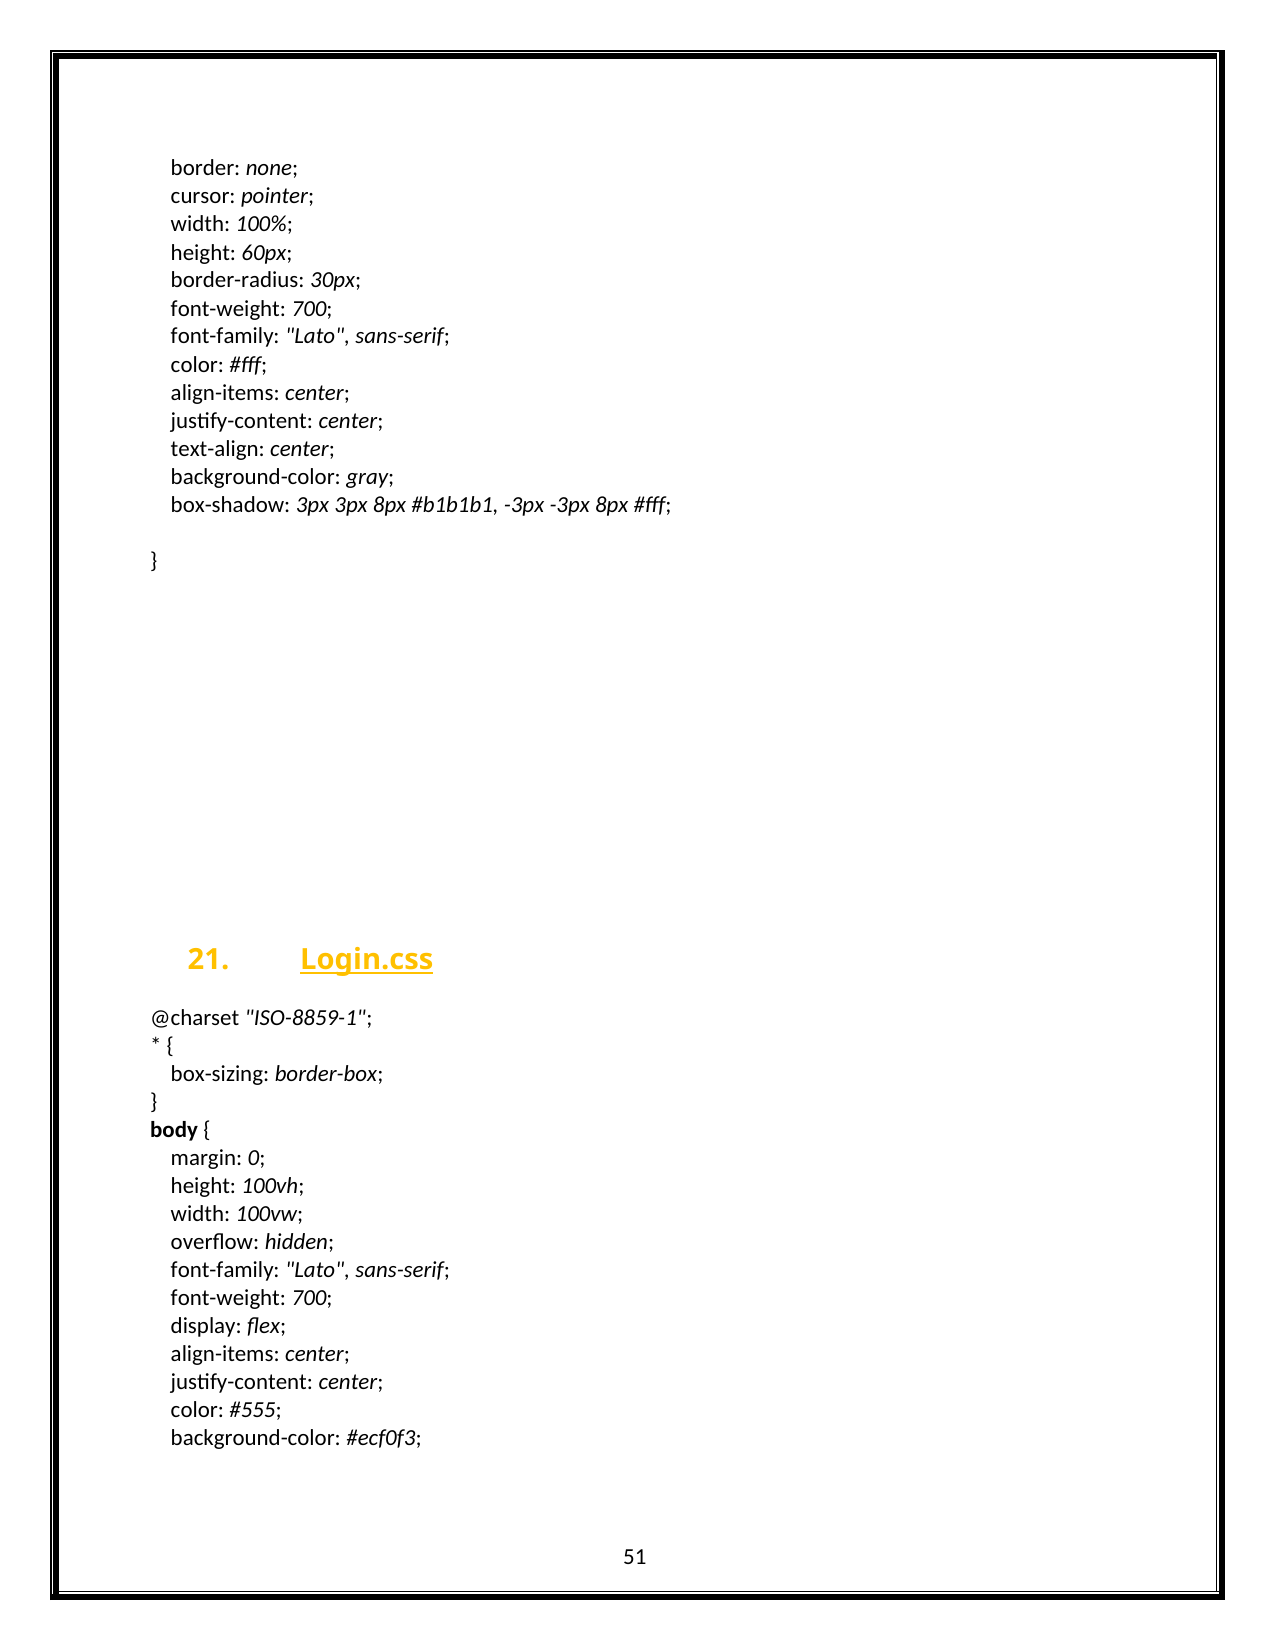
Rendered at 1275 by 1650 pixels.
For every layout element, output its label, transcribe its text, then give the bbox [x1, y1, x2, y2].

text width: 100vw; [150, 1199, 1119, 1227]
text width: 100%; [150, 209, 1119, 238]
text overflow: hidden; [150, 1227, 1119, 1255]
text } [150, 1087, 1119, 1115]
text height: 60px; [150, 238, 1119, 266]
text box-shadow: 3px 3px 8px #b1b1b1, -3px -3px 8px #fff; [150, 490, 1119, 518]
text display: flex; [150, 1311, 1119, 1339]
text background-color: #ecf0f3; [150, 1423, 1119, 1451]
text body { [150, 1115, 1119, 1143]
text justify-content: center; [150, 406, 1119, 434]
text font-weight: 700; [150, 1283, 1119, 1311]
text justify-content: center; [150, 1367, 1119, 1395]
text color: #555; [150, 1395, 1119, 1423]
text align-items: center; [150, 1339, 1119, 1367]
text margin: 0; [150, 1143, 1119, 1171]
text border-radius: 30px; [150, 266, 1119, 294]
text * { [150, 1031, 1119, 1059]
text border: none; [150, 153, 1119, 182]
text font-weight: 700; [150, 294, 1119, 322]
text font-family: "Lato", sans-serif; [150, 322, 1119, 350]
text background-color: gray; [150, 462, 1119, 490]
text color: #fff; [150, 350, 1119, 378]
text align-items: center; [150, 378, 1119, 406]
text } [150, 546, 1119, 574]
text cursor: pointer; [150, 182, 1119, 209]
text text-align: center; [150, 434, 1119, 462]
text box-sizing: border-box; [150, 1059, 1119, 1087]
subtitle Login.css [187, 938, 1119, 978]
text @charset "ISO-8859-1"; [150, 1003, 1119, 1031]
text height: 100vh; [150, 1171, 1119, 1199]
text font-family: "Lato", sans-serif; [150, 1255, 1119, 1283]
